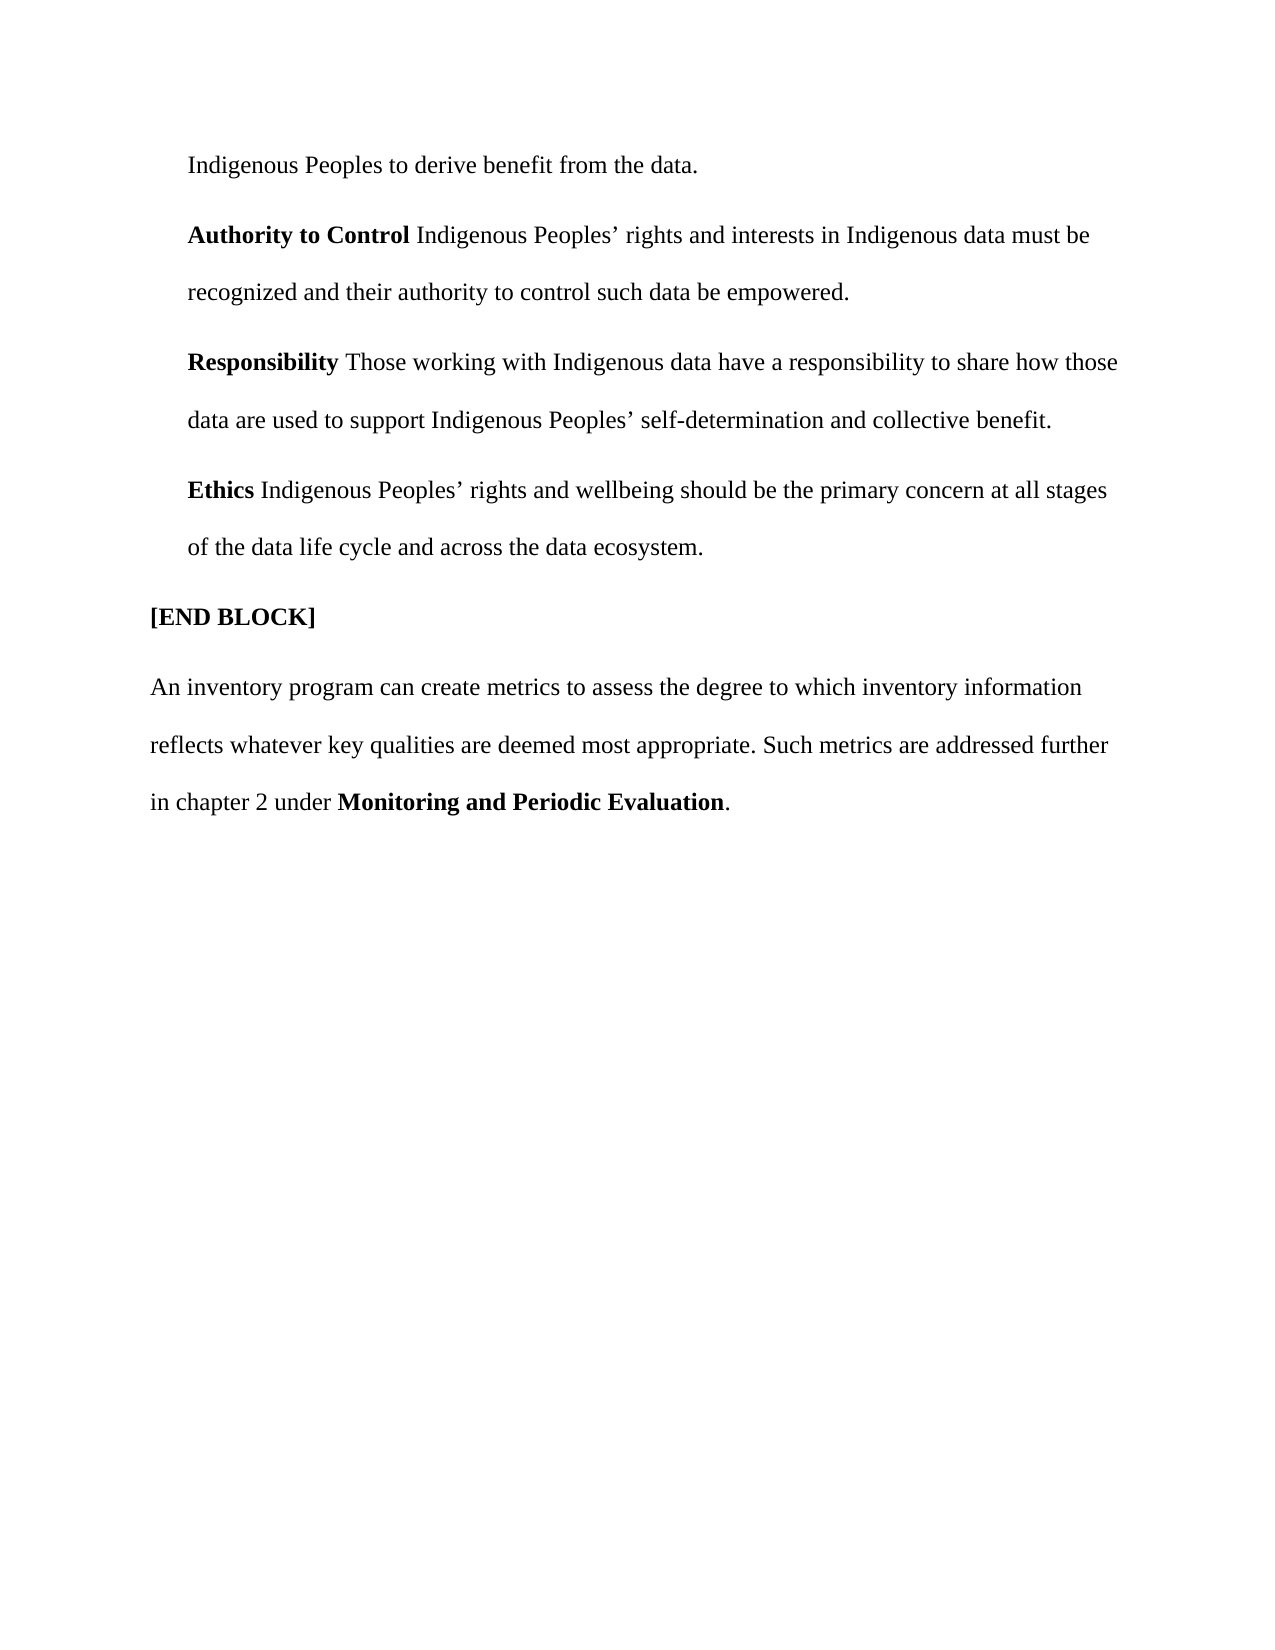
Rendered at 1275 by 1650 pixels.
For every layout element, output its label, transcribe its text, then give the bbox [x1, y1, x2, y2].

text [187, 150, 1125, 179]
text Ethics Indigenous Peoples’ rights and wellbeing should be the primary concern at all stages of the data life cycle and across the data ecosystem. [187, 475, 1125, 561]
text An inventory program can create metrics to assess the degree to which inventory information reflects whatever key qualities are deemed most appropriate. Such metrics are addressed further in chapter 2 under Monitoring and Periodic Evaluation. [150, 672, 1125, 816]
text Authority to Control Indigenous Peoples’ rights and interests in Indigenous data must be recognized and their authority to control such data be empowered. [187, 220, 1125, 306]
text [END BLOCK] [150, 602, 1125, 631]
text Responsibility Those working with Indigenous data have a responsibility to share how those data are used to support Indigenous Peoples’ self-determination and collective benefit. [187, 347, 1125, 434]
